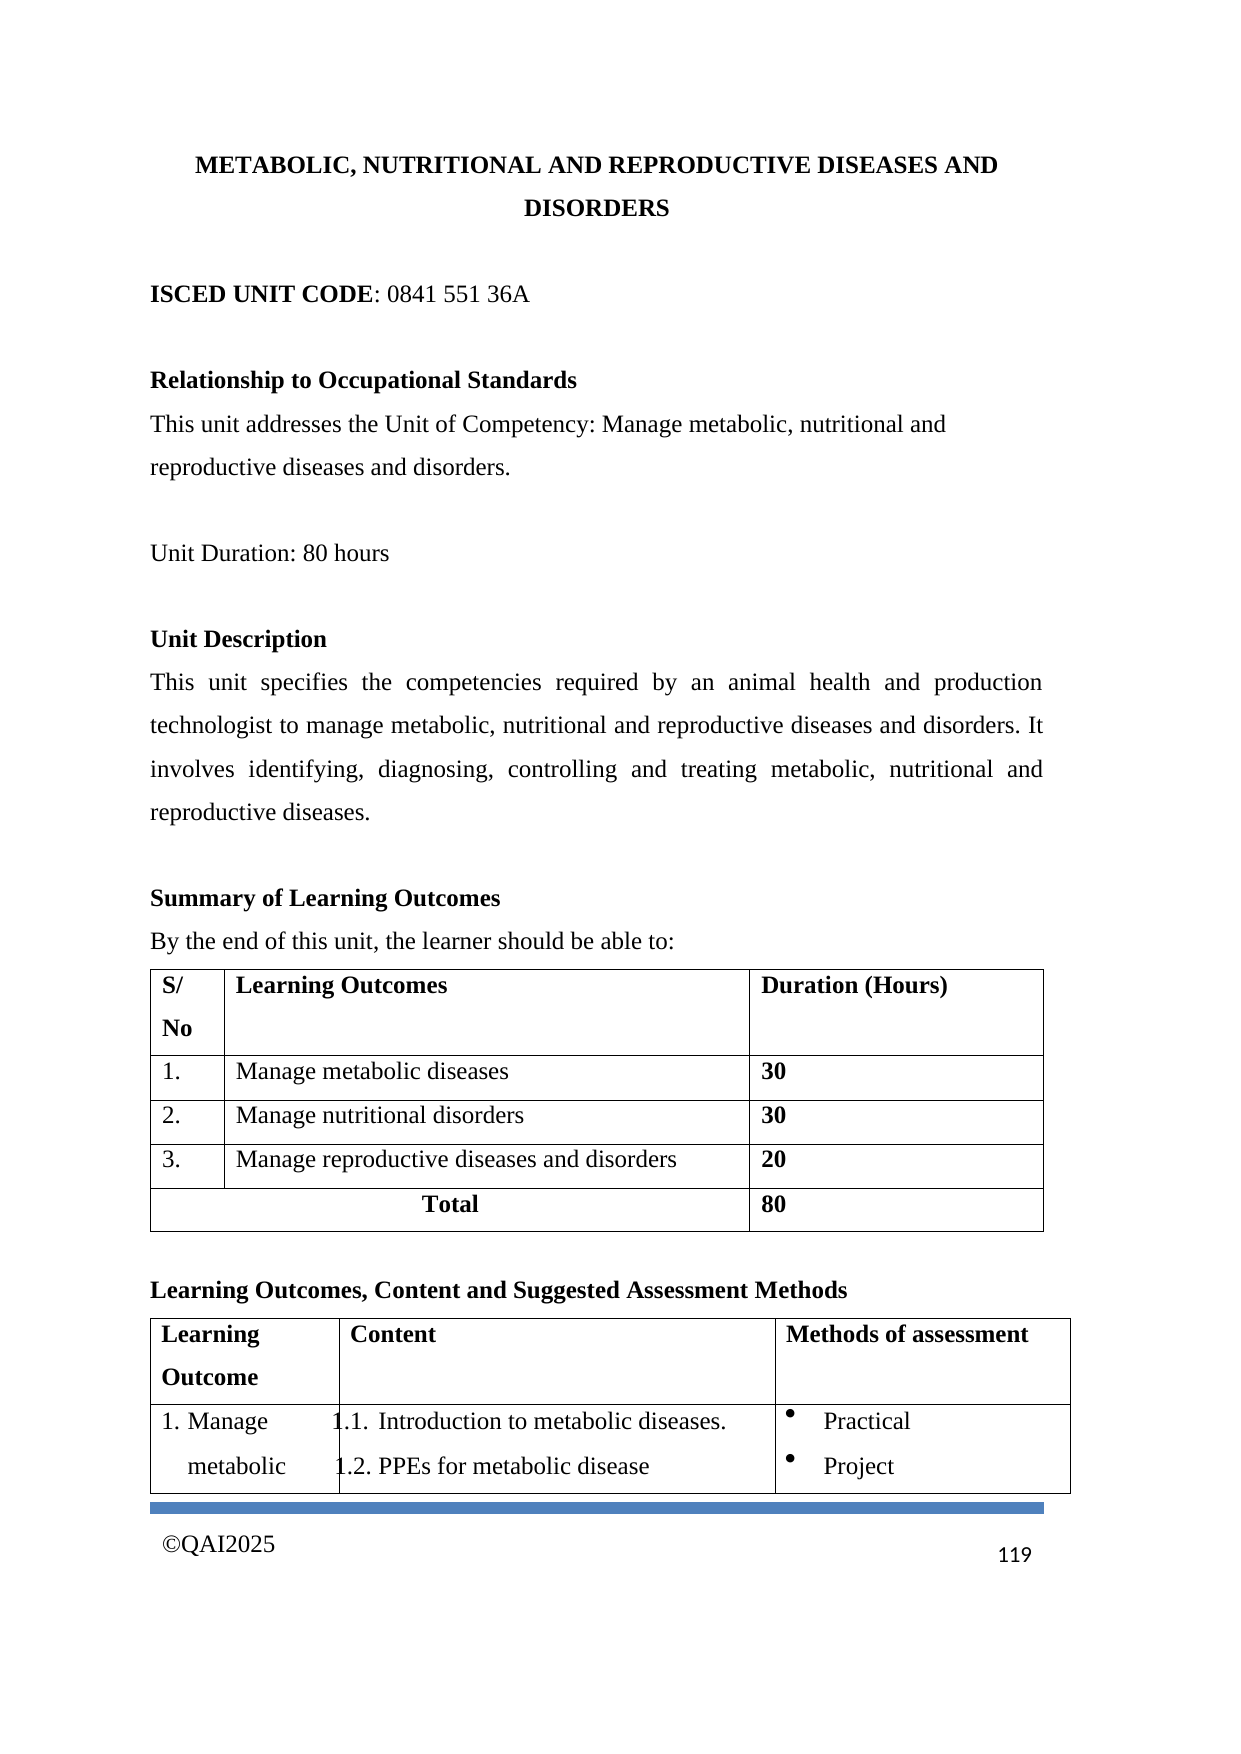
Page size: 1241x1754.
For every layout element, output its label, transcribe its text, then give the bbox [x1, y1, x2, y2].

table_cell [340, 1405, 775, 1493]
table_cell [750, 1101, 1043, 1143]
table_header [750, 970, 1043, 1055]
text Unit Description [150, 624, 1044, 653]
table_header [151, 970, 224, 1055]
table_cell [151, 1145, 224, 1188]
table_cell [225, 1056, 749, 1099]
text This unit addresses the Unit of Competency: Manage metabolic, nutritional and reproductive diseases and disorders. [150, 409, 1044, 481]
text By the end of this unit, the learner should be able to: [150, 926, 1044, 955]
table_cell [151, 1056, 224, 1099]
text This unit specifies the competencies required by an animal health and production technologist to manage metabolic, nutritional and reproductive diseases and disorders. It involves identifying, diagnosing, controlling and treating metabolic, nutritional and reproductive diseases. [150, 667, 1044, 826]
text Relationship to Occupational Standards [150, 366, 1044, 394]
subtitle METABOLIC, NUTRITIONAL AND REPRODUCTIVE DISEASES AND DISORDERS [150, 150, 1044, 222]
text Summary of Learning Outcomes [150, 883, 1044, 912]
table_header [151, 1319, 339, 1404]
text Unit Duration: 80 hours [150, 538, 1044, 567]
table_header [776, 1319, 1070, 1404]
text Learning Outcomes, Content and Suggested Assessment Methods [150, 1275, 1044, 1303]
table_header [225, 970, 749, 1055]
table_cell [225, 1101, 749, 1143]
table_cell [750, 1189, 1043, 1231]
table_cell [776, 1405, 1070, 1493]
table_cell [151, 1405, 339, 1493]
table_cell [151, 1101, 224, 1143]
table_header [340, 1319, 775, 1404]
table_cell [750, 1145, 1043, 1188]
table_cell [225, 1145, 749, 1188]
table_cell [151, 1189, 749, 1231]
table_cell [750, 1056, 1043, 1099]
text ISCED UNIT CODE: 0841 551 36A [150, 279, 1044, 308]
